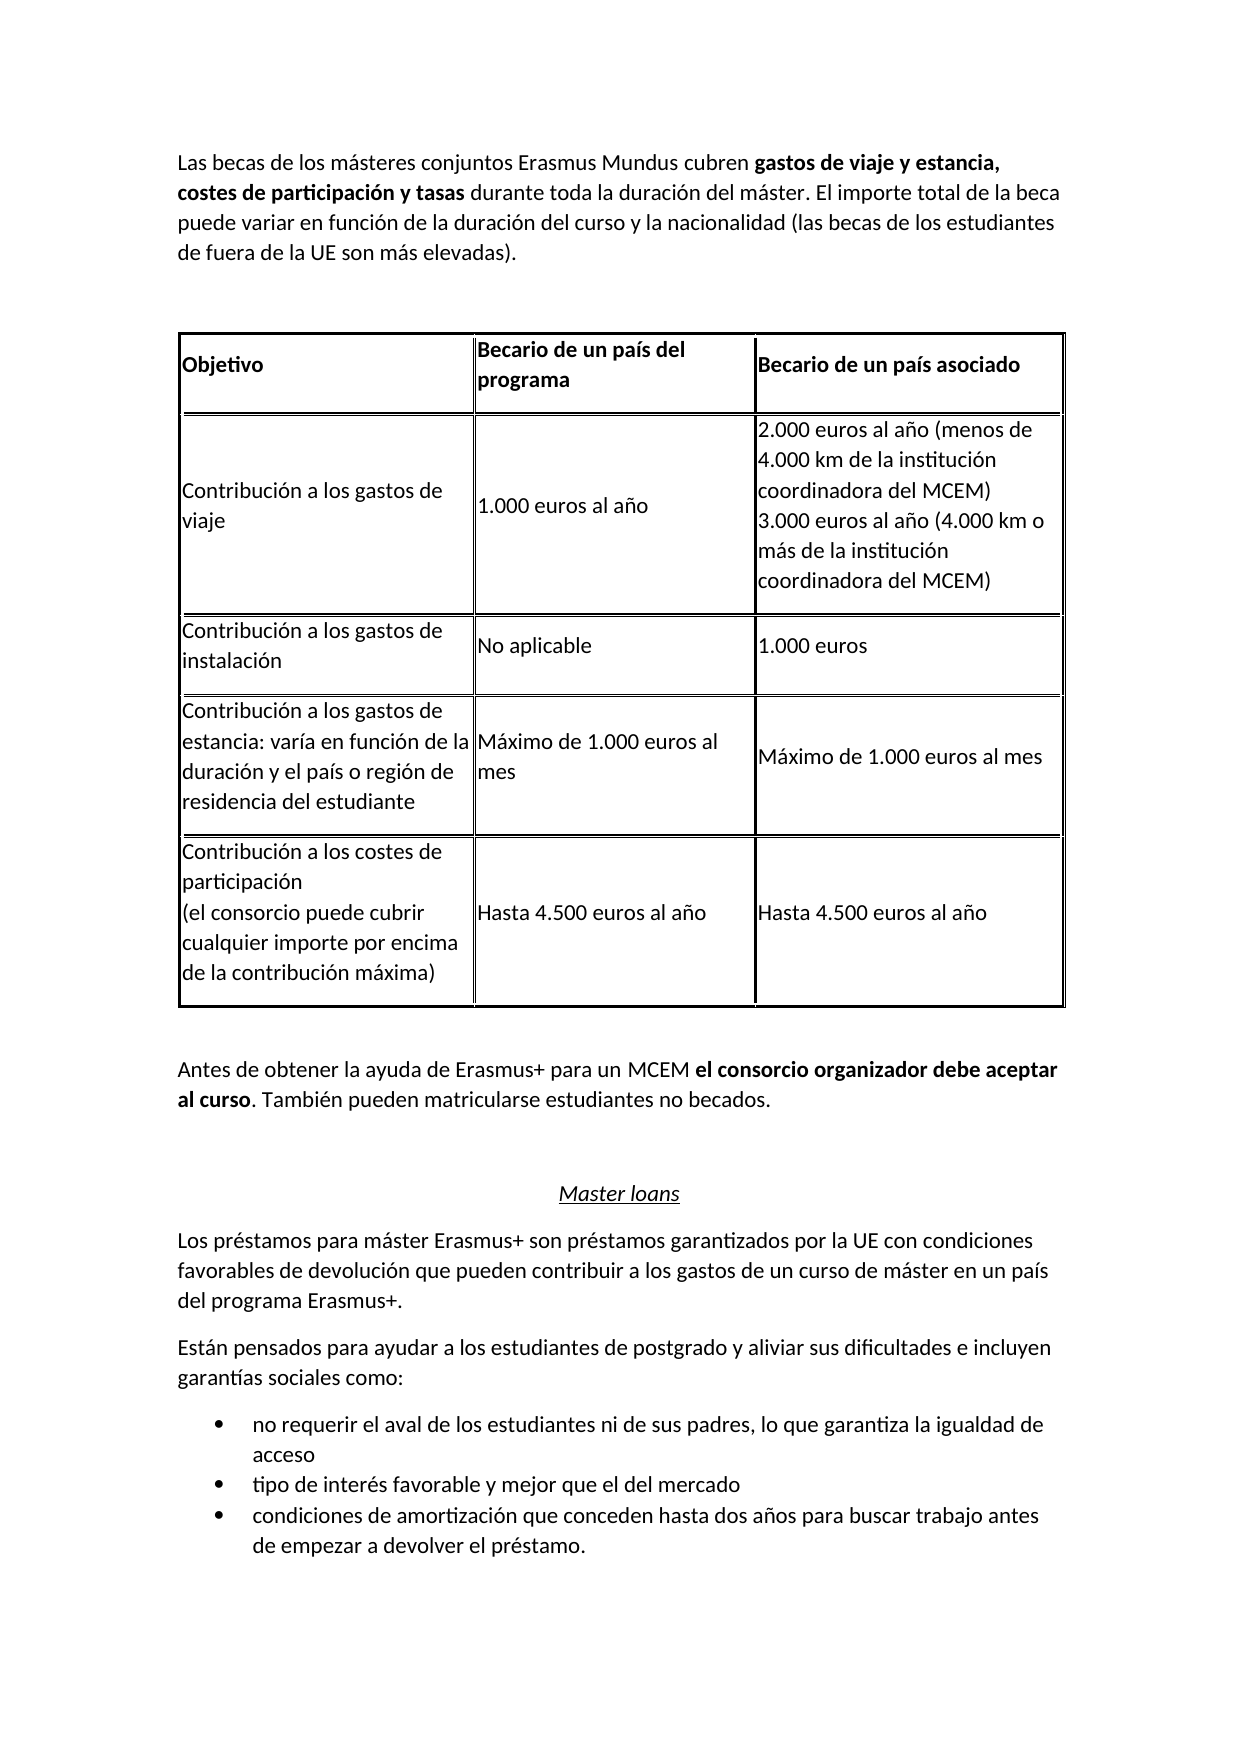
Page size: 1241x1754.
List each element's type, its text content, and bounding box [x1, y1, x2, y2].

table_cell Contribución a los gastos de viaje [181, 412, 473, 613]
text Están pensados para ayudar a los estudiantes de postgrado y aliviar sus dificultades e incluyen garantías sociales como: [177, 1333, 1063, 1391]
table_cell Contribución a los gastos de instalación [181, 613, 473, 693]
table_cell Contribución a los costes de participación (el consorcio puede cubrir cualquier importe por encima de la contribución máxima) [181, 834, 475, 1005]
text Antes de obtener la ayuda de Erasmus+ para un MCEM el consorcio organizador debe aceptar al curso. También pueden matricularse estudiantes no becados. [177, 1055, 1063, 1113]
table_cell Contribución a los gastos de estancia: varía en función de la duración y el país o región de residencia del estudiante [181, 694, 473, 834]
table_cell Hasta 4.500 euros al año [755, 834, 1063, 1005]
table_header Becario de un país del programa [475, 335, 755, 412]
list no requerir el aval de los estudiantes ni de sus padres, lo que garantiza la igualdad de acceso [215, 1410, 1063, 1468]
table_cell Máximo de 1.000 euros al mes [476, 697, 754, 834]
text Los préstamos para máster Erasmus+ son préstamos garantizados por la UE con condiciones favorables de devolución que pueden contribuir a los gastos de un curso de máster en un país del programa Erasmus+. [177, 1226, 1063, 1314]
table_cell 2.000 euros al año (menos de 4.000 km de la institución coordinadora del MCEM) 3.000 euros al año (4.000 km o más de la institución coordinadora del MCEM) [757, 412, 1063, 613]
table_cell Hasta 4.500 euros al año [475, 838, 755, 1005]
text Master loans [177, 1179, 1063, 1207]
table_cell Máximo de 1.000 euros al mes [757, 694, 1063, 834]
table_cell 1.000 euros [757, 613, 1063, 693]
table_cell No aplicable [476, 617, 754, 693]
list condiciones de amortización que conceden hasta dos años para buscar trabajo antes de empezar a devolver el préstamo. [215, 1501, 1063, 1559]
table_cell 1.000 euros al año [476, 416, 754, 613]
text Las becas de los másteres conjuntos Erasmus Mundus cubren gastos de viaje y estancia, costes de participación y tasas durante toda la duración del máster. El importe total de la beca puede variar en función de la duración del curso y la nacionalidad (las becas de los estudiantes de fuera de la UE son más elevadas). [177, 148, 1063, 266]
list tipo de interés favorable y mejor que el del mercado [215, 1471, 1063, 1499]
table_header Becario de un país asociado [755, 335, 1062, 412]
table_header Objetivo [181, 335, 475, 412]
